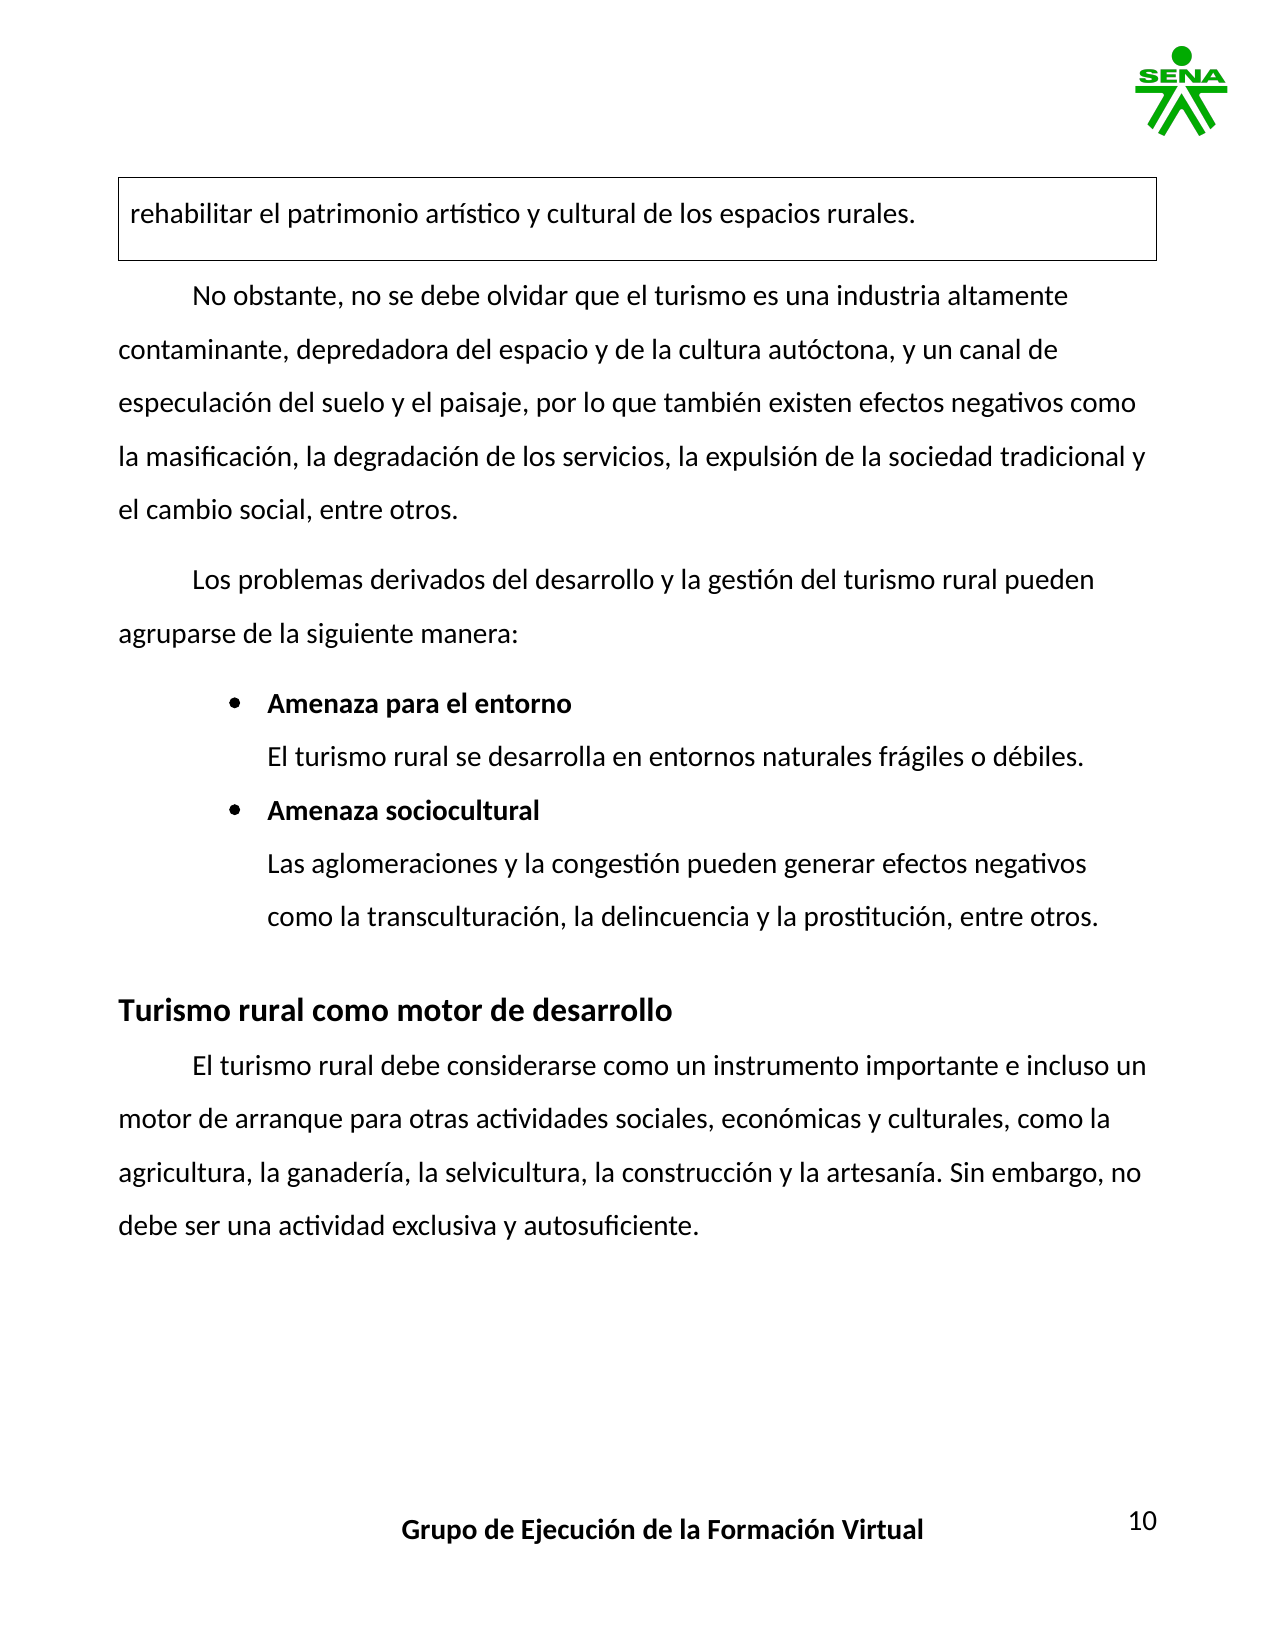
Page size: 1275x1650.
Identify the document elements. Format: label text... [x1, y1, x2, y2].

text No obstante, no se debe olvidar que el turismo es una industria altamente contaminante, depredadora del espacio y de la cultura autóctona, y un canal de especulación del suelo y el paisaje, por lo que también existen efectos negativos como la masificación, la degradación de los servicios, la expulsión de la sociedad tradicional y el cambio social, entre otros. [118, 277, 1157, 527]
subtitle Turismo rural como motor de desarrollo [118, 989, 1157, 1030]
picture [1135, 46, 1228, 136]
text Los problemas derivados del desarrollo y la gestión del turismo rural pueden agruparse de la siguiente manera: [118, 561, 1157, 650]
list Amenaza para el entorno [229, 685, 1157, 720]
text El turismo rural debe considerarse como un instrumento importante e incluso un motor de arranque para otras actividades sociales, económicas y culturales, como la agricultura, la ganadería, la selvicultura, la construcción y la artesanía. Sin embargo, no debe ser una actividad exclusiva y autosuficiente. [118, 1047, 1157, 1243]
list Las aglomeraciones y la congestión pueden generar efectos negativos como la transculturación, la delincuencia y la prostitución, entre otros. [267, 845, 1157, 934]
list El turismo rural se desarrolla en entornos naturales frágiles o débiles. [267, 738, 1157, 774]
list Amenaza sociocultural [229, 792, 1157, 827]
